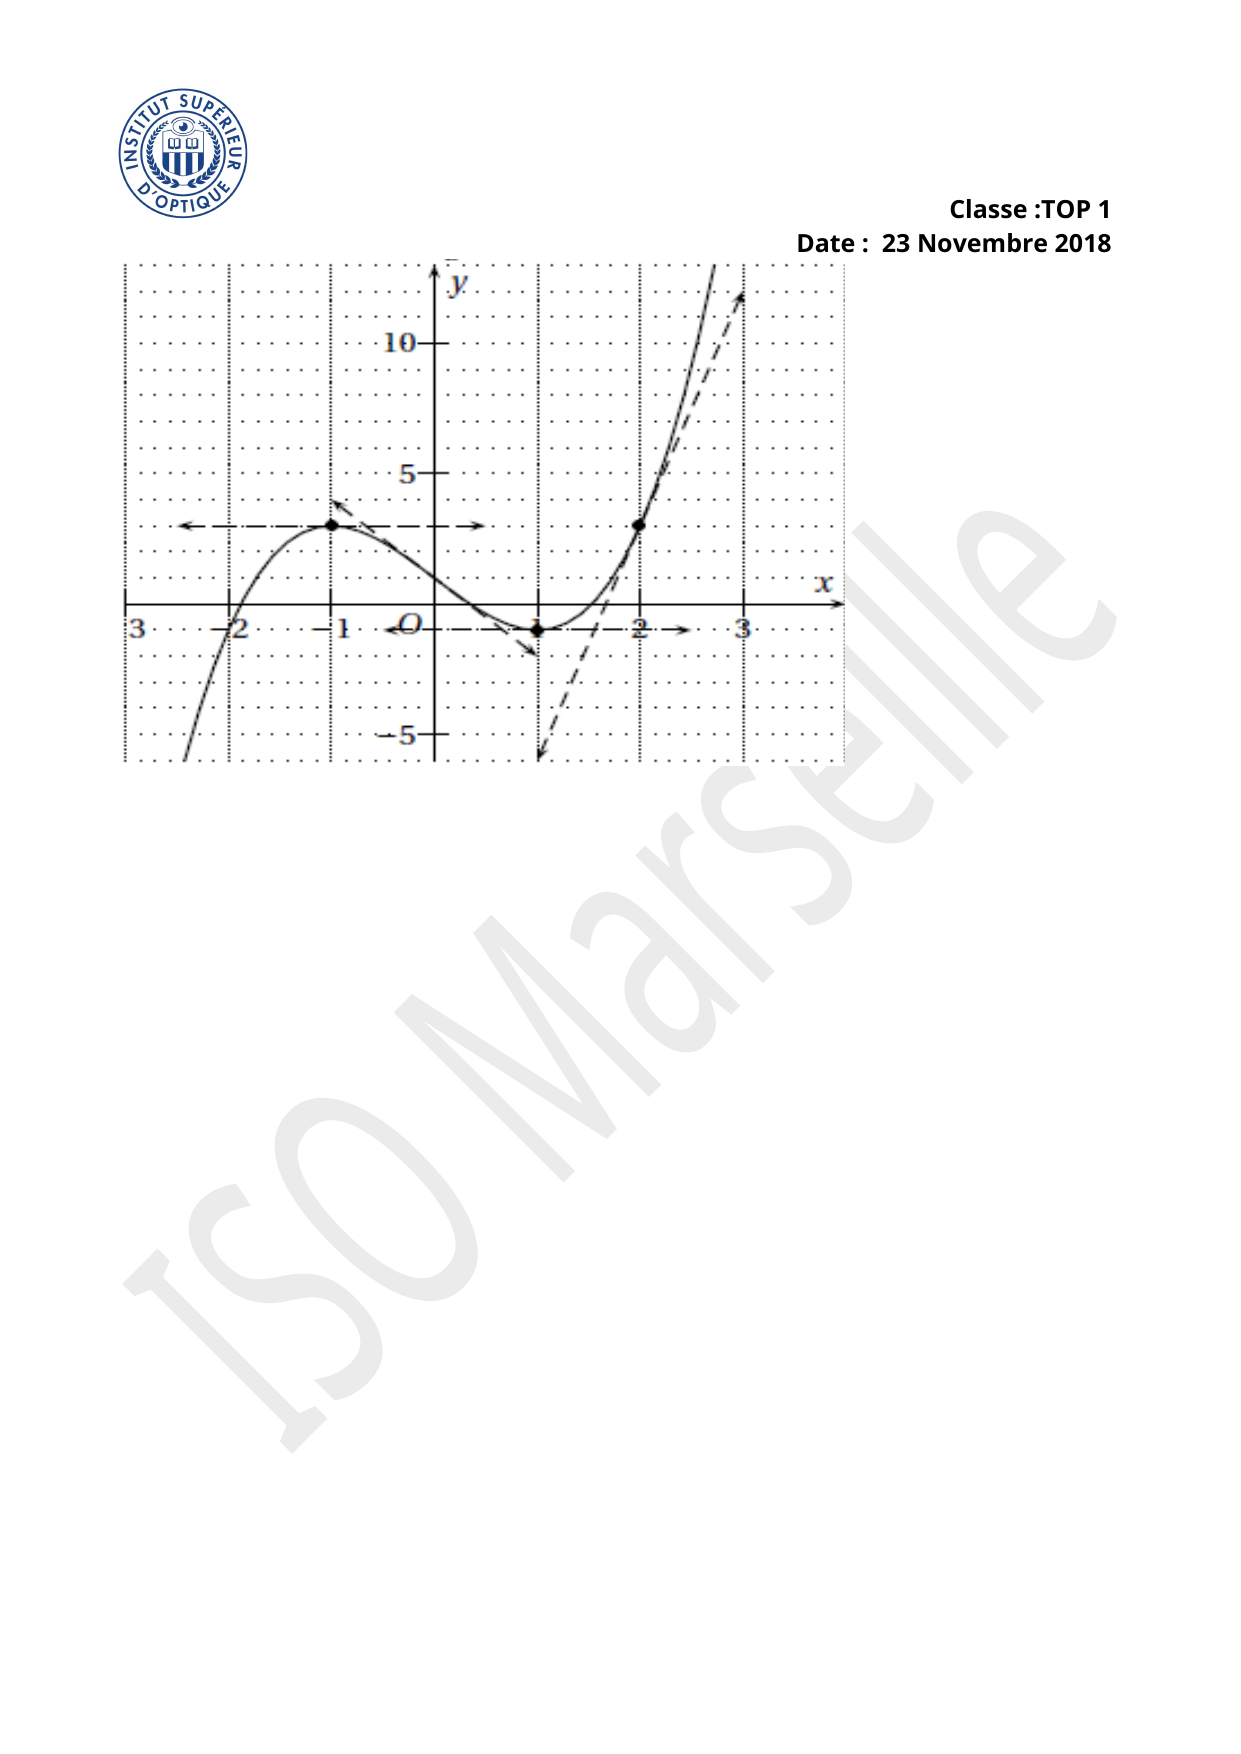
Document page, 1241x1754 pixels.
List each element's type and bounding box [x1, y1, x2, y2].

picture [118, 88, 248, 219]
